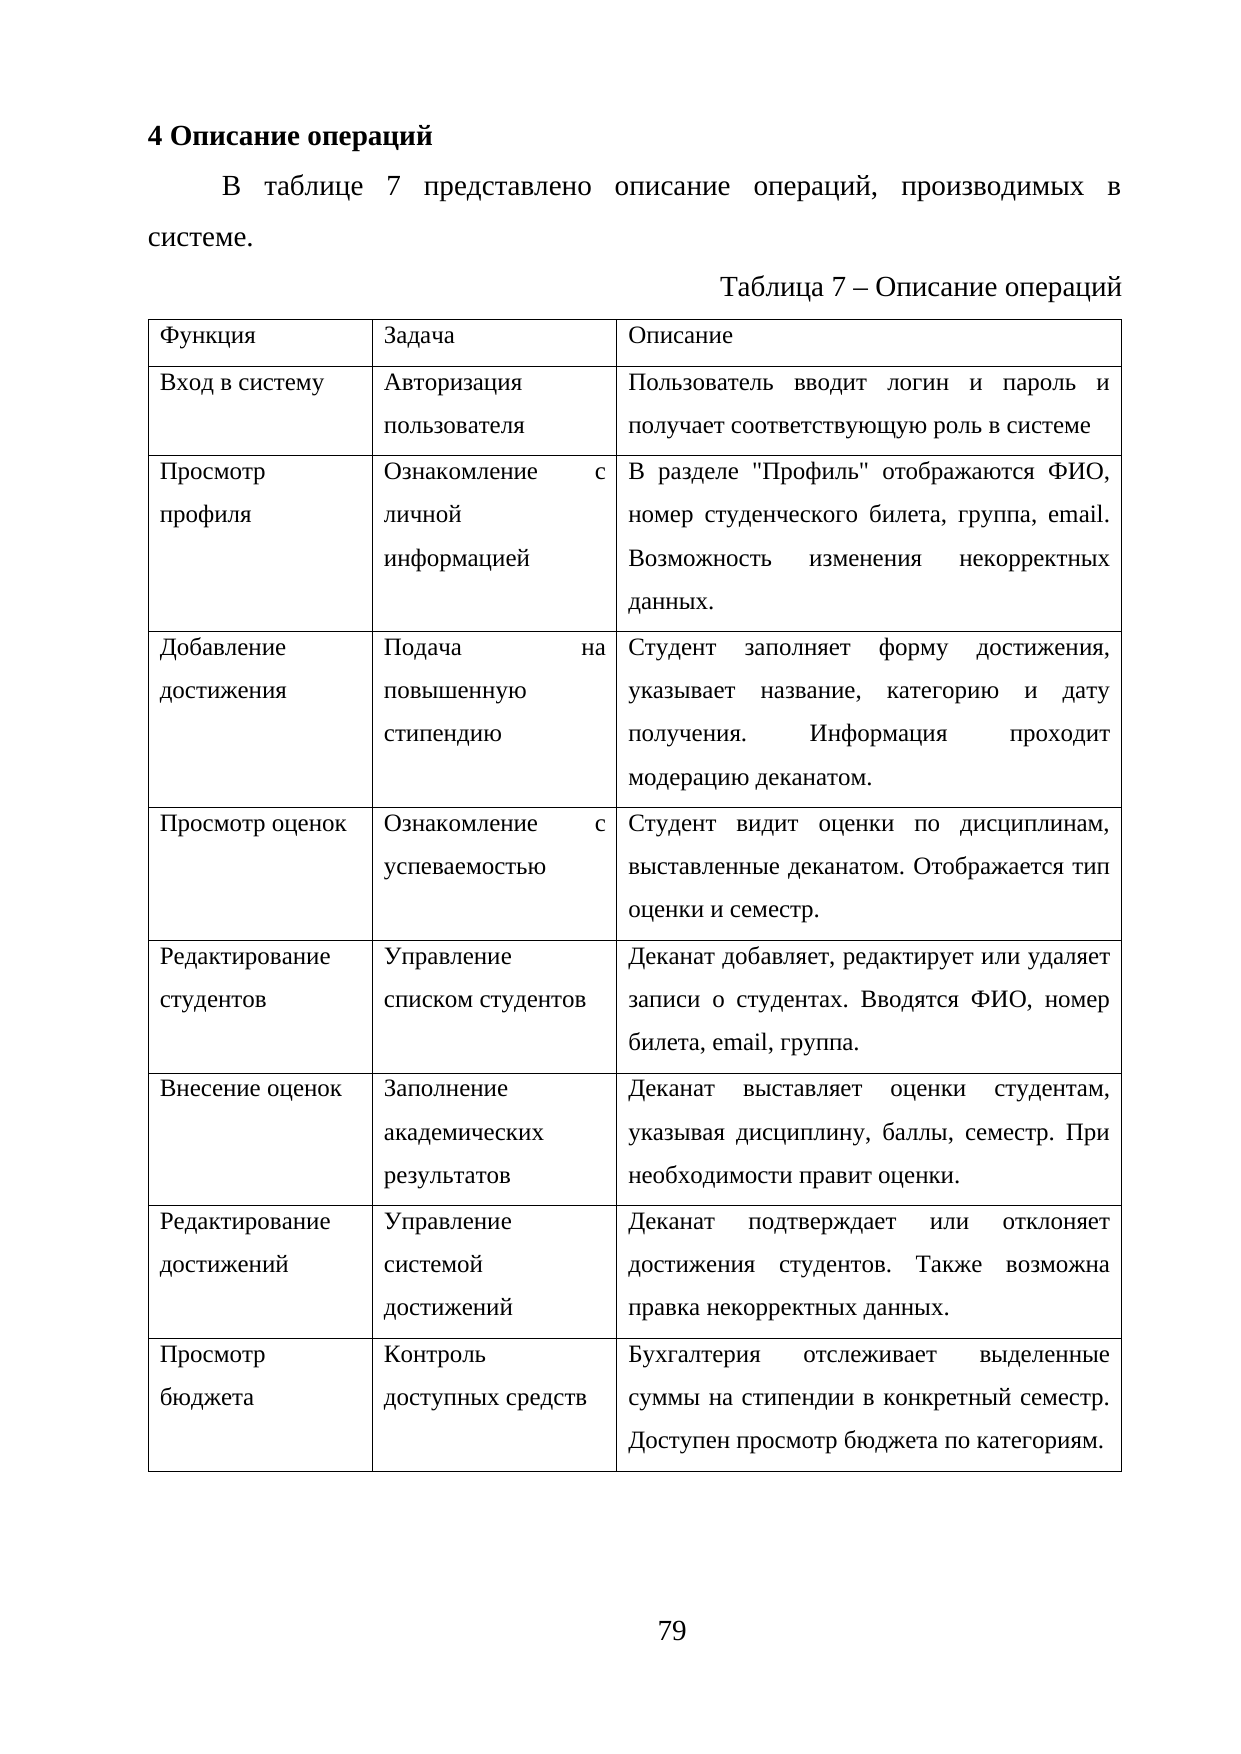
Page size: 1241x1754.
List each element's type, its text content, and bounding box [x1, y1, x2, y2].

table_cell Просмотр профиля [149, 456, 372, 631]
table_cell Ознакомление с успеваемостью [373, 808, 616, 940]
table_cell Редактирование достижений [149, 1206, 372, 1338]
table_cell Заполнение академических результатов [373, 1074, 616, 1205]
table_header Задача [373, 320, 616, 366]
table_cell Вход в систему [149, 367, 372, 455]
table_cell Ознакомление с личной информацией [373, 456, 616, 631]
table_cell Управление списком студентов [373, 941, 616, 1072]
table_cell Пользователь вводит логин и пароль и получает соответствующую роль в системе [617, 367, 1121, 455]
table_cell Студент заполняет форму достижения, указывает название, категорию и дату получения. Информация проходит модерацию деканатом. [617, 632, 1121, 807]
text В таблице 7 представлено описание операций, производимых в системе. [148, 168, 1122, 252]
table_cell Деканат добавляет, редактирует или удаляет записи о студентах. Вводятся ФИО, номер билета, email, группа. [617, 941, 1121, 1072]
table_cell Авторизация пользователя [373, 367, 616, 455]
table_cell Подача на повышенную стипендию [373, 632, 616, 807]
table_cell Внесение оценок [149, 1074, 372, 1205]
table_cell Редактирование студентов [149, 941, 372, 1072]
table_cell Студент видит оценки по дисциплинам, выставленные деканатом. Отображается тип оценки и семестр. [617, 808, 1121, 940]
table_cell Контроль доступных средств [373, 1339, 616, 1471]
table_cell Просмотр бюджета [149, 1339, 372, 1471]
table_cell В разделе "Профиль" отображаются ФИО, номер студенческого билета, группа, email. Возможность изменения некорректных данных. [617, 456, 1121, 631]
table_cell Деканат подтверждает или отклоняет достижения студентов. Также возможна правка некорректных данных. [617, 1206, 1121, 1338]
table_cell Добавление достижения [149, 632, 372, 807]
table_cell Просмотр оценок [149, 808, 372, 940]
table_cell Управление системой достижений [373, 1206, 616, 1338]
table_header Функция [149, 320, 372, 366]
text 4 Описание операций [148, 118, 1122, 152]
table_cell Деканат выставляет оценки студентам, указывая дисциплину, баллы, семестр. При необходимости правит оценки. [617, 1074, 1121, 1205]
text Таблица 7 – Описание операций [148, 269, 1122, 303]
table_header Описание [617, 320, 1121, 366]
table_cell Бухгалтерия отслеживает выделенные суммы на стипендии в конкретный семестр. Доступен просмотр бюджета по категориям. [617, 1339, 1121, 1471]
